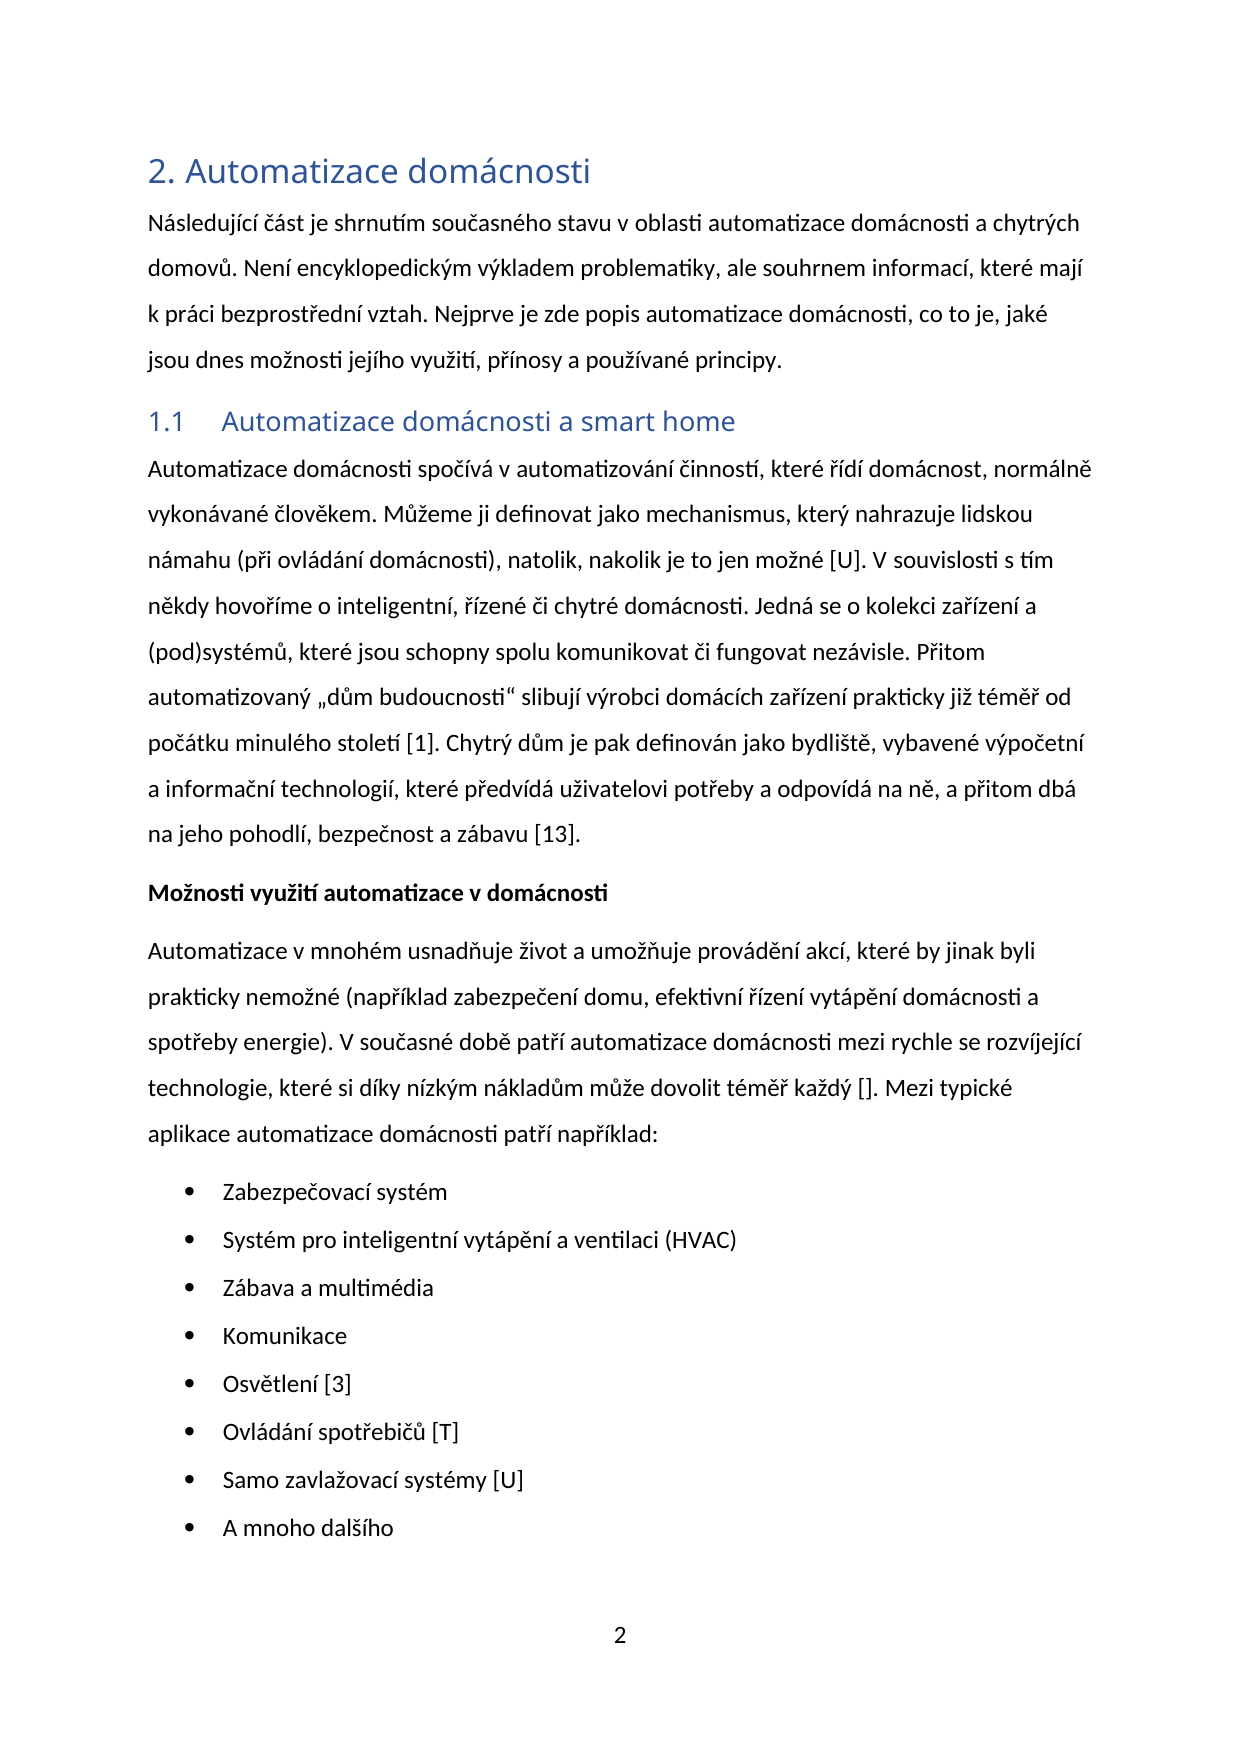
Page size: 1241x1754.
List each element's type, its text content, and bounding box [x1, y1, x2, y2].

list Samo zavlažovací systémy [U] [185, 1464, 1093, 1495]
text Následující část je shrnutím současného stavu v oblasti automatizace domácnosti a chytrých domovů. Není encyklopedickým výkladem problematiky, ale souhrnem informací, které mají k práci bezprostřední vztah. Nejprve je zde popis automatizace domácnosti, co to je, jaké jsou dnes možnosti jejího využití, přínosy a používané principy. [148, 207, 1093, 374]
subtitle Automatizace domácnosti [148, 148, 1093, 193]
text Automatizace v mnohém usnadňuje život a umožňuje provádění akcí, které by jinak byli prakticky nemožné (například zabezpečení domu, efektivní řízení vytápění domácnosti a spotřeby energie). V současné době patří automatizace domácnosti mezi rychle se rozvíjející technologie, které si díky nízkým nákladům může dovolit téměř každý []. Mezi typické aplikace automatizace domácnosti patří například: [148, 935, 1093, 1148]
list Systém pro inteligentní vytápění a ventilaci (HVAC) [185, 1224, 1093, 1255]
text Možnosti využití automatizace v domácnosti [148, 877, 1093, 907]
subtitle Automatizace domácnosti a smart home [148, 402, 1093, 439]
list Ovládání spotřebičů [T] [185, 1416, 1093, 1447]
list Zábava a multimédia [185, 1272, 1093, 1303]
list Zabezpečovací systém [185, 1176, 1093, 1207]
text Automatizace domácnosti spočívá v automatizování činností, které řídí domácnost, normálně vykonávané člověkem. Můžeme ji definovat jako mechanismus, který nahrazuje lidskou námahu (při ovládání domácnosti), natolik, nakolik je to jen možné [U]. V souvislosti s tím někdy hovoříme o inteligentní, řízené či chytré domácnosti. Jedná se o kolekci zařízení a (pod)systémů, které jsou schopny spolu komunikovat či fungovat nezávisle. Přitom automatizovaný „dům budoucnosti“ slibují výrobci domácích zařízení prakticky již téměř od počátku minulého století [1]. Chytrý dům je pak definován jako bydliště, vybavené výpočetní a informační technologií, které předvídá uživatelovi potřeby a odpovídá na ně, a přitom dbá na jeho pohodlí, bezpečnost a zábavu [13]. [148, 453, 1093, 849]
list Osvětlení [3] [185, 1368, 1093, 1399]
list A mnoho dalšího [185, 1512, 1093, 1543]
list Komunikace [185, 1320, 1093, 1351]
